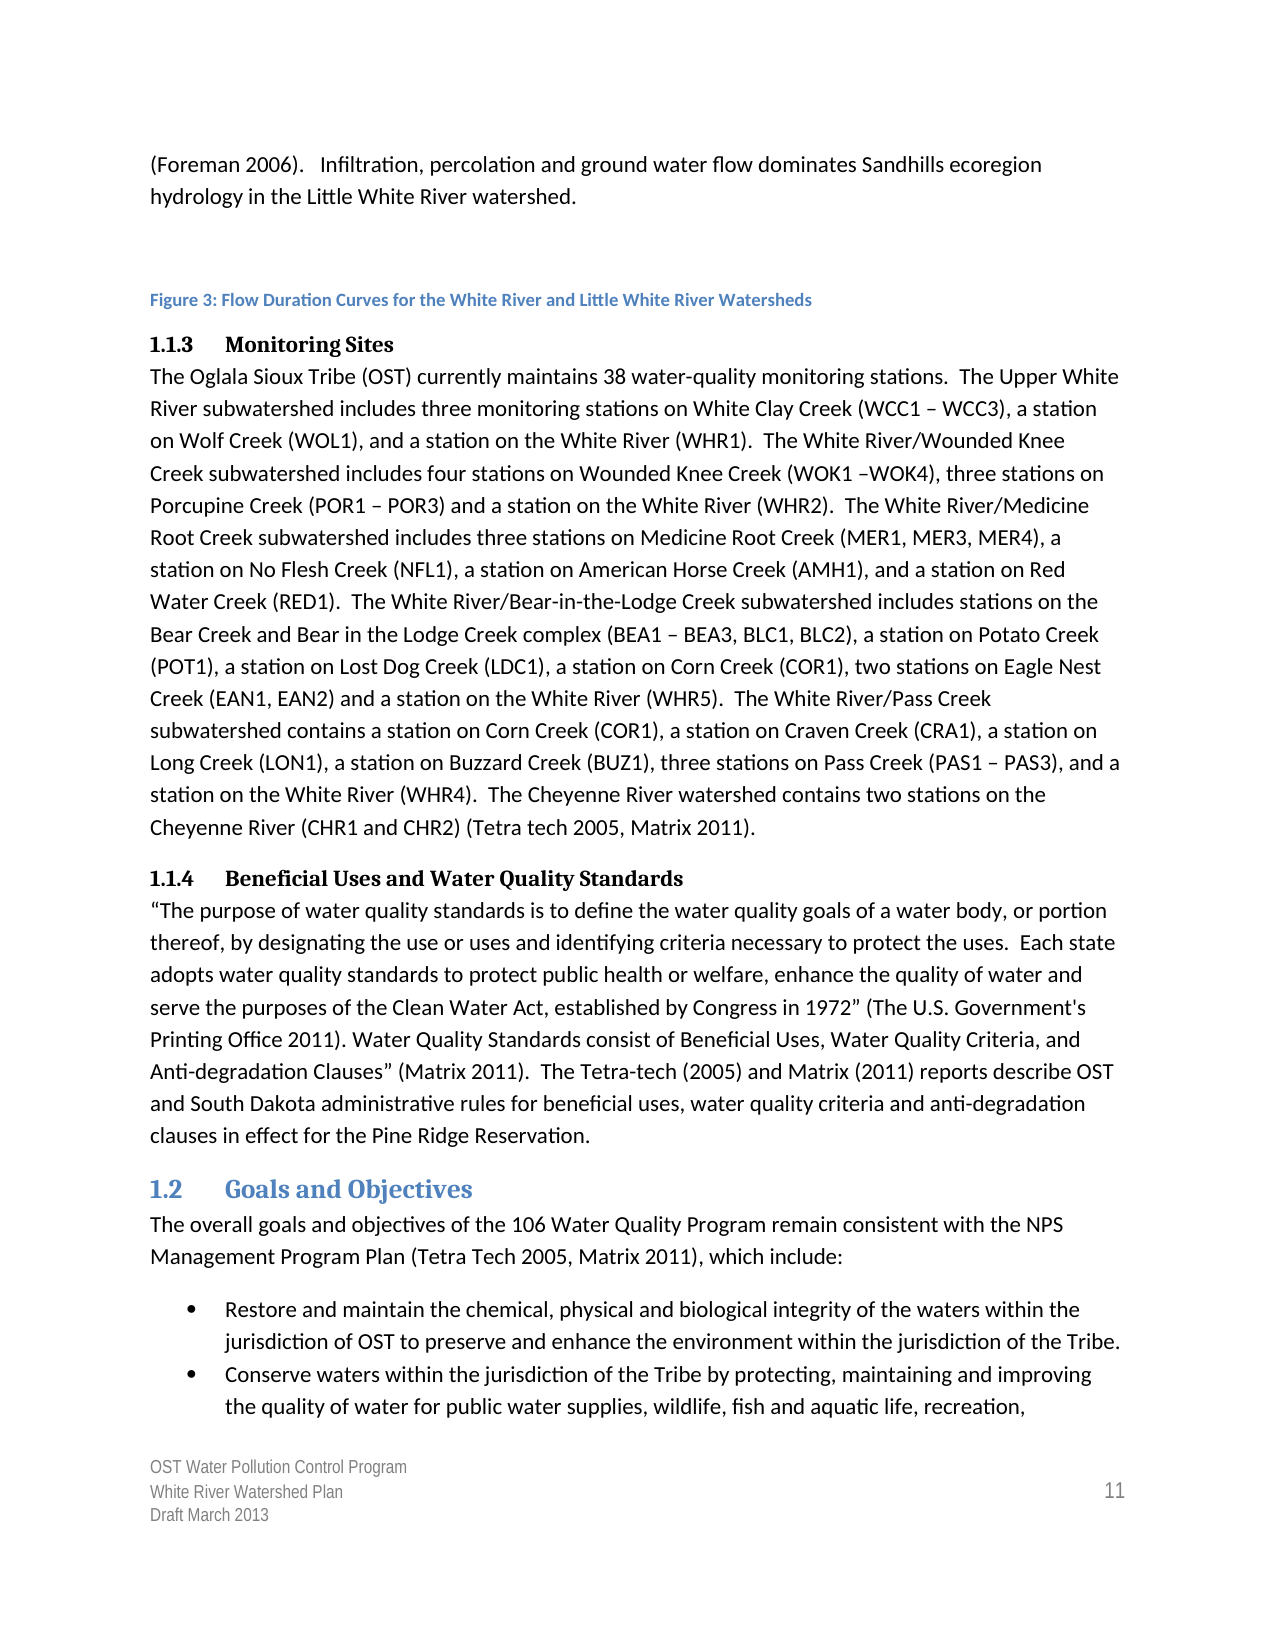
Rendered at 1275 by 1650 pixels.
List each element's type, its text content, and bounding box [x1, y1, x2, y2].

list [187, 1360, 1125, 1420]
text The overall goals and objectives of the 106 Water Quality Program remain consistent with the NPS Management Program Plan (Tetra Tech 2005, Matrix 2011), which include: [150, 1210, 1125, 1270]
list Restore and maintain the chemical, physical and biological integrity of the waters within the jurisdiction of OST to preserve and enhance the environment within the jurisdiction of the Tribe. [187, 1295, 1125, 1356]
subtitle 1.2 Goals and Objectives [150, 1174, 1125, 1206]
text “The purpose of water quality standards is to define the water quality goals of a water body, or portion thereof, by designating the use or uses and identifying criteria necessary to protect the uses. Each state adopts water quality standards to protect public health or welfare, enhance the quality of water and serve the purposes of the Clean Water Act, established by Congress in 1972” (The U.S. Government's Printing Office 2011). Water Quality Standards consist of Beneficial Uses, Water Quality Criteria, and Anti-degradation Clauses” (Matrix 2011). The Tetra-tech (2005) and Matrix (2011) reports describe OST and South Dakota administrative rules for beneficial uses, water quality criteria and anti-degradation clauses in effect for the Pine Ridge Reservation. [150, 896, 1125, 1149]
subtitle 1.1.3 Monitoring Sites [150, 332, 1125, 358]
text Figure 3: Flow Duration Curves for the White River and Little White River Watersheds [150, 288, 1125, 311]
subtitle 1.1.4 Beneficial Uses and Water Quality Standards [150, 866, 1125, 892]
text The Oglala Sioux Tribe (OST) currently maintains 38 water-quality monitoring stations. The Upper White River subwatershed includes three monitoring stations on White Clay Creek (WCC1 – WCC3), a station on Wolf Creek (WOL1), and a station on the White River (WHR1). The White River/Wounded Knee Creek subwatershed includes four stations on Wounded Knee Creek (WOK1 –WOK4), three stations on Porcupine Creek (POR1 – POR3) and a station on the White River (WHR2). The White River/Medicine Root Creek subwatershed includes three stations on Medicine Root Creek (MER1, MER3, MER4), a station on No Flesh Creek (NFL1), a station on American Horse Creek (AMH1), and a station on Red Water Creek (RED1). The White River/Bear-in-the-Lodge Creek subwatershed includes stations on the Bear Creek and Bear in the Lodge Creek complex (BEA1 – BEA3, BLC1, BLC2), a station on Potato Creek (POT1), a station on Lost Dog Creek (LDC1), a station on Corn Creek (COR1), two stations on Eagle Nest Creek (EAN1, EAN2) and a station on the White River (WHR5). The White River/Pass Creek subwatershed contains a station on Corn Creek (COR1), a station on Craven Creek (CRA1), a station on Long Creek (LON1), a station on Buzzard Creek (BUZ1), three stations on Pass Creek (PAS1 – PAS3), and a station on the White River (WHR4). The Cheyenne River watershed contains two stations on the Cheyenne River (CHR1 and CHR2) (Tetra tech 2005, Matrix 2011). [150, 362, 1125, 841]
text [150, 150, 1125, 210]
